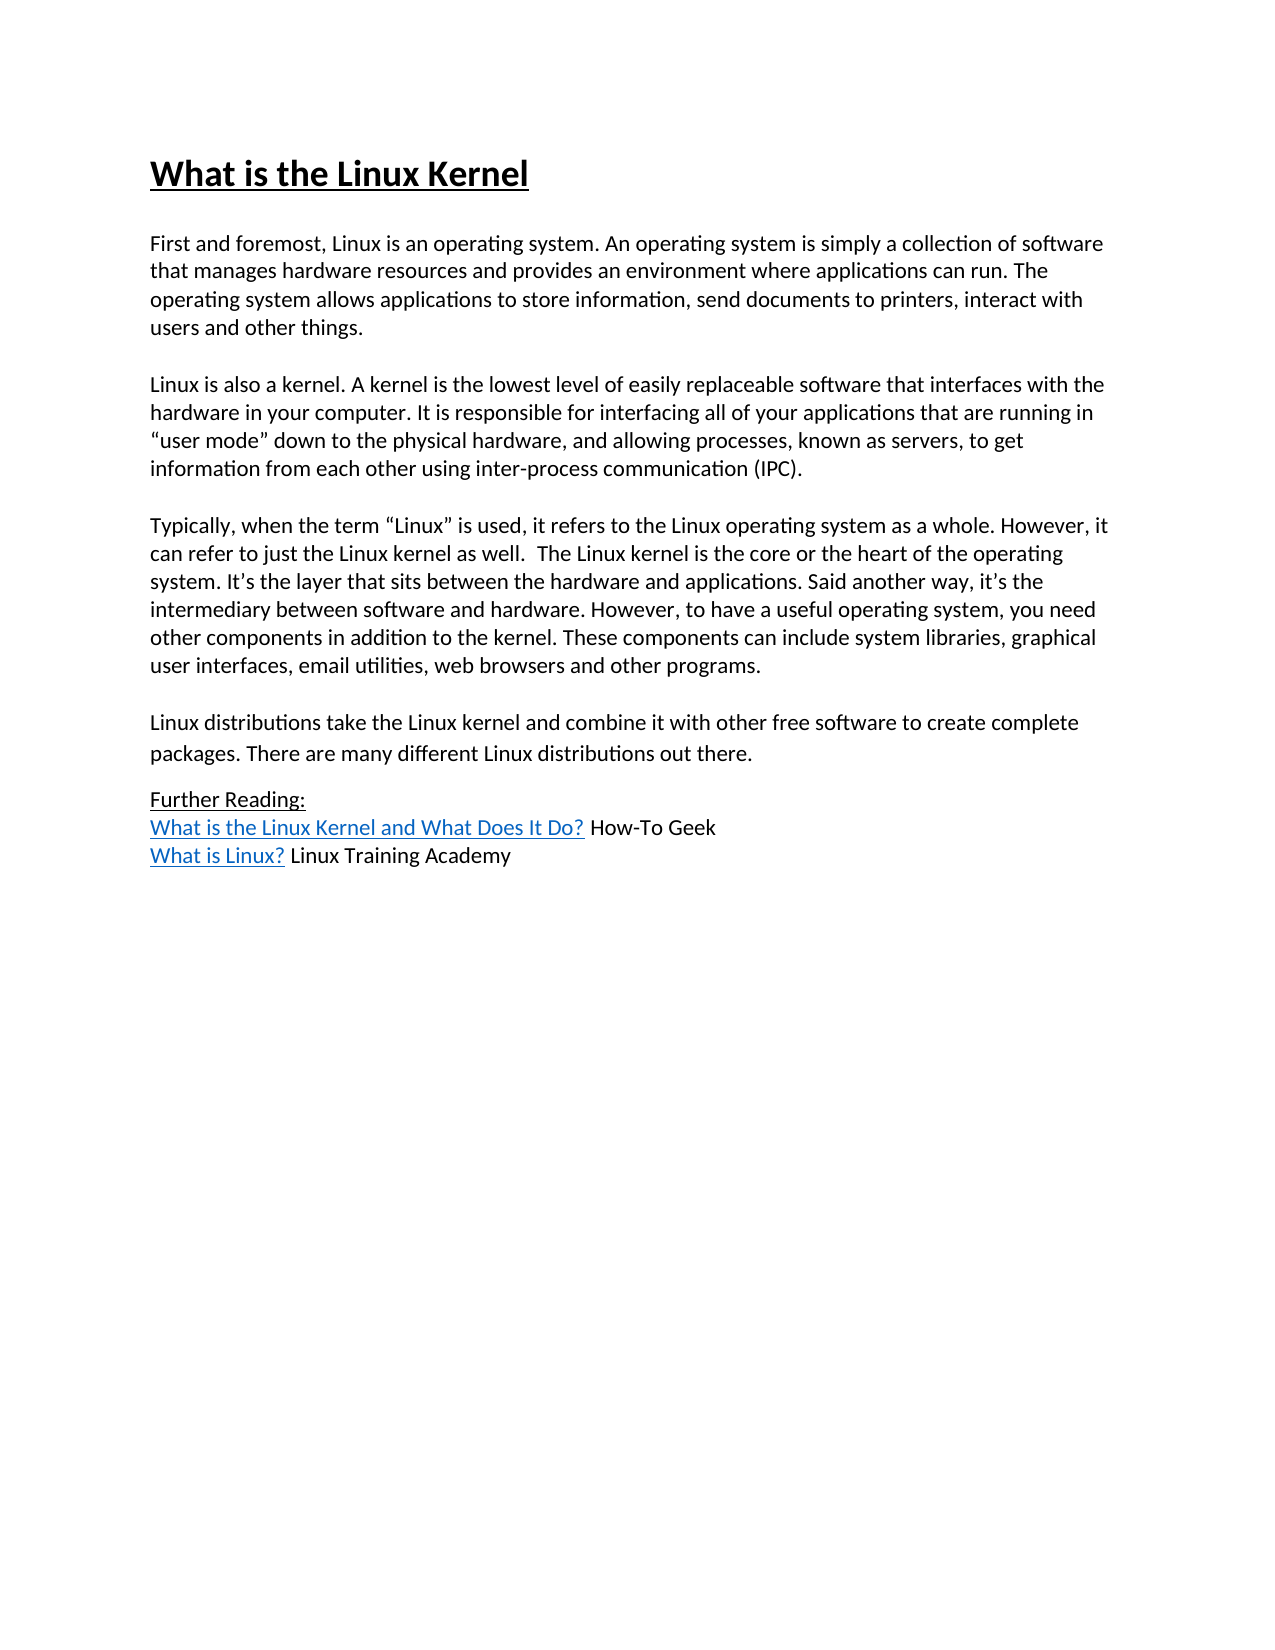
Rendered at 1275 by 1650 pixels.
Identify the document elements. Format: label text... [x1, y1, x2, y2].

text What is the Linux Kernel and What Does It Do? How-To Geek [150, 813, 1125, 842]
text Further Reading: [150, 786, 1125, 813]
text Linux is also a kernel. A kernel is the lowest level of easily replaceable software that interfaces with the hardware in your computer. It is responsible for interfacing all of your applications that are running in “user mode” down to the physical hardware, and allowing processes, known as servers, to get information from each other using inter-process communication (IPC). [150, 370, 1125, 482]
text What is Linux? Linux Training Academy [150, 842, 1125, 869]
text Typically, when the term “Linux” is used, it refers to the Linux operating system as a whole. However, it can refer to just the Linux kernel as well. The Linux kernel is the core or the heart of the operating system. It’s the layer that sits between the hardware and applications. Said another way, it’s the intermediary between software and hardware. However, to have a useful operating system, you need other components in addition to the kernel. These components can include system libraries, graphical user interfaces, email utilities, web browsers and other programs. [150, 511, 1125, 679]
text Linux distributions take the Linux kernel and combine it with other free software to create complete packages. There are many different Linux distributions out there. [150, 708, 1125, 767]
text What is the Linux Kernel [150, 150, 1125, 196]
text First and foremost, Linux is an operating system. An operating system is simply a collection of software that manages hardware resources and provides an environment where applications can run. The operating system allows applications to store information, send documents to printers, interact with users and other things. [150, 229, 1125, 341]
